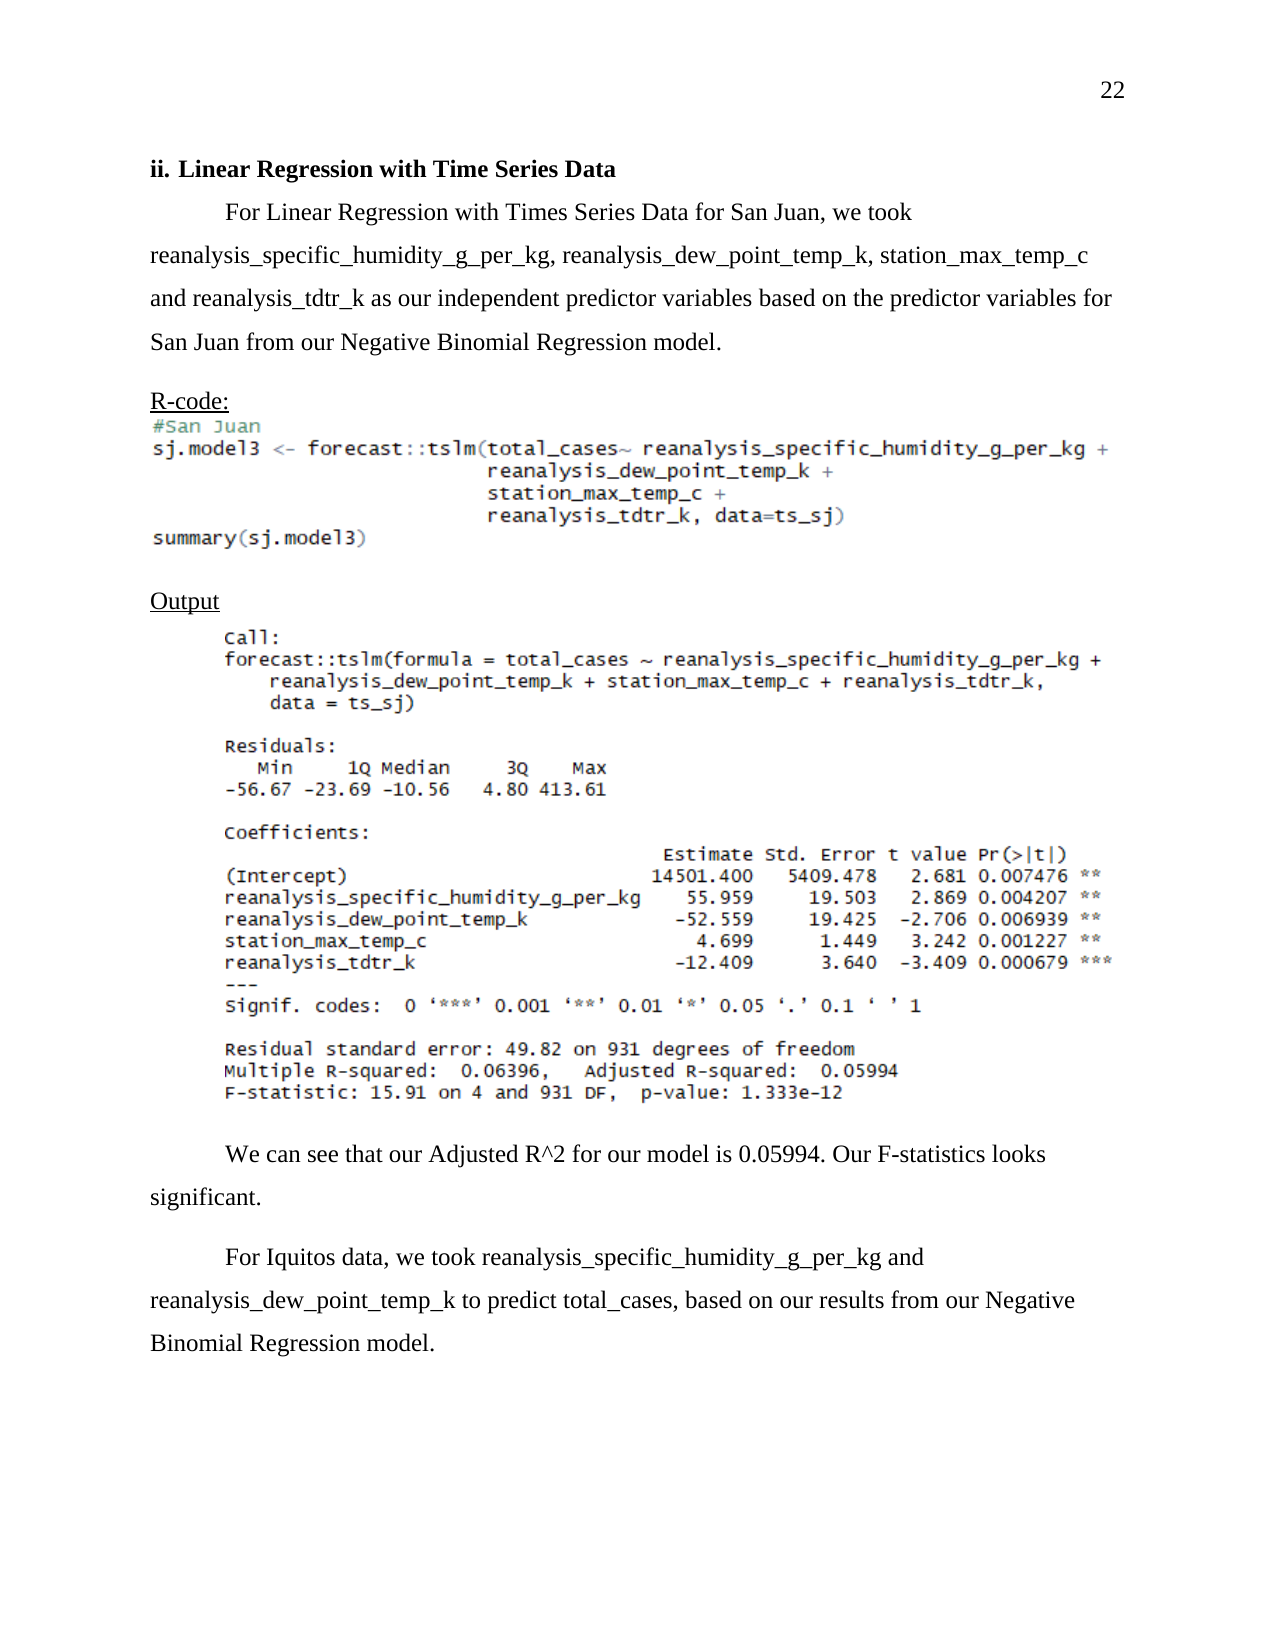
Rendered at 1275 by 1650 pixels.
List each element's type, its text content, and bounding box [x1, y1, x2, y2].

text R-code: [150, 386, 1125, 415]
text For Linear Regression with Times Series Data for San Juan, we took reanalysis_specific_humidity_g_per_kg, reanalysis_dew_point_temp_k, station_max_temp_c and reanalysis_tdtr_k as our independent predictor variables based on the predictor variables for San Juan from our Negative Binomial Regression model. [150, 197, 1125, 355]
text Output [150, 586, 1125, 614]
text For Iquitos data, we took reanalysis_specific_humidity_g_per_kg and reanalysis_dew_point_temp_k to predict total_cases, based on our results from our Negative Binomial Regression model. [150, 1242, 1125, 1357]
subtitle Linear Regression with Time Series Data [150, 154, 1125, 183]
text We can see that our Adjusted R^2 for our model is 0.05994. Our F-statistics looks significant. [150, 1139, 1125, 1211]
picture [225, 614, 1125, 1109]
picture [150, 415, 1125, 555]
